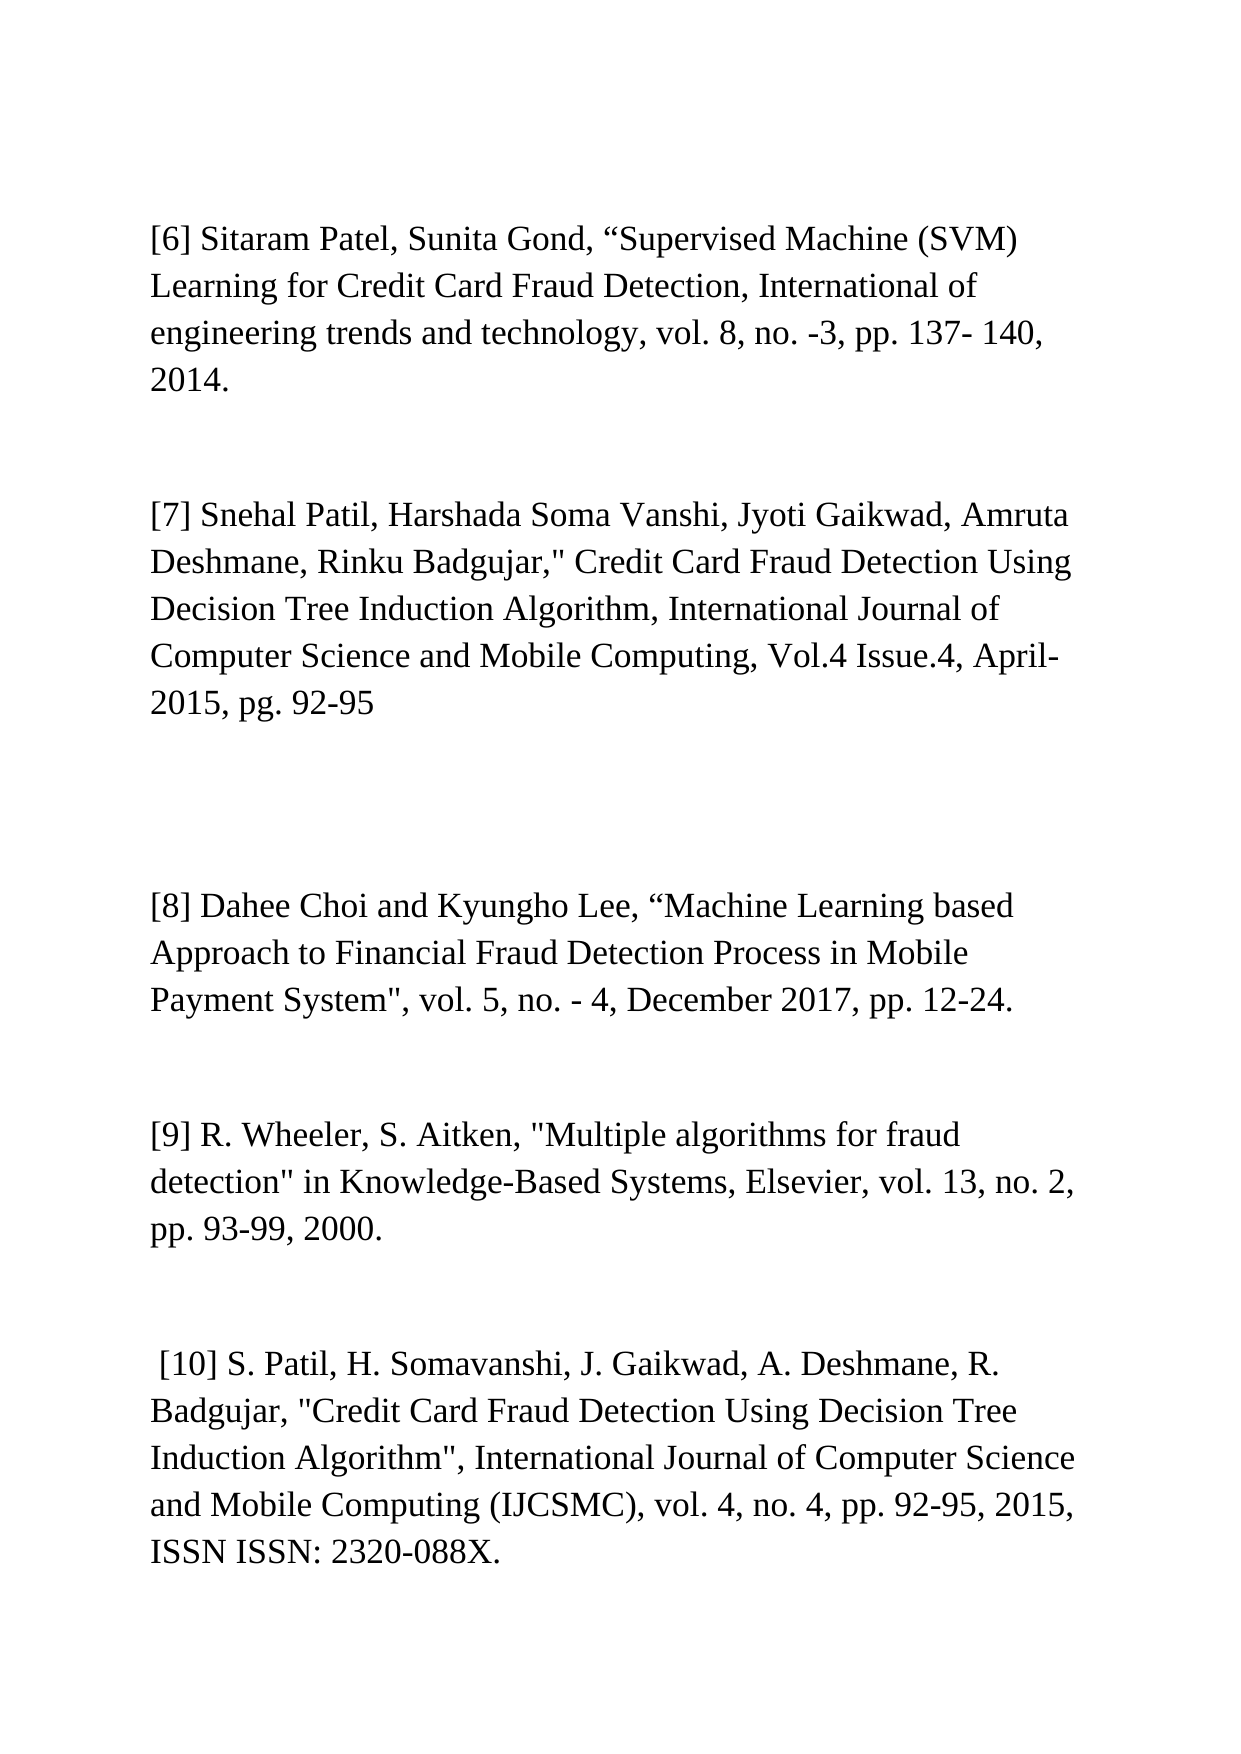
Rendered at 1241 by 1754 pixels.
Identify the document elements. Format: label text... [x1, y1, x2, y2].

text [6] Sitaram Patel, Sunita Gond, “Supervised Machine (SVM) Learning for Credit Card Fraud Detection, International of engineering trends and technology, vol. 8, no. -3, pp. 137- 140, 2014. [150, 218, 1090, 399]
text [9] R. Wheeler, S. Aitken, "Multiple algorithms for fraud detection" in Knowledge-Based Systems, Elsevier, vol. 13, no. 2, pp. 93-99, 2000. [150, 1113, 1090, 1248]
text [7] Snehal Patil, Harshada Soma Vanshi, Jyoti Gaikwad, Amruta Deshmane, Rinku Badgujar," Credit Card Fraud Detection Using Decision Tree Induction Algorithm, International Journal of Computer Science and Mobile Computing, Vol.4 Issue.4, April- 2015, pg. 92-95 [150, 494, 1090, 722]
text [8] Dahee Choi and Kyungho Lee, “Machine Learning based Approach to Financial Fraud Detection Process in Mobile Payment System", vol. 5, no. - 4, December 2017, pp. 12-24. [150, 884, 1090, 1019]
text [10] S. Patil, H. Somavanshi, J. Gaikwad, A. Deshmane, R. Badgujar, "Credit Card Fraud Detection Using Decision Tree Induction Algorithm", International Journal of Computer Science and Mobile Computing (IJCSMC), vol. 4, no. 4, pp. 92-95, 2015, ISSN ISSN: 2320-088X. [150, 1343, 1090, 1571]
